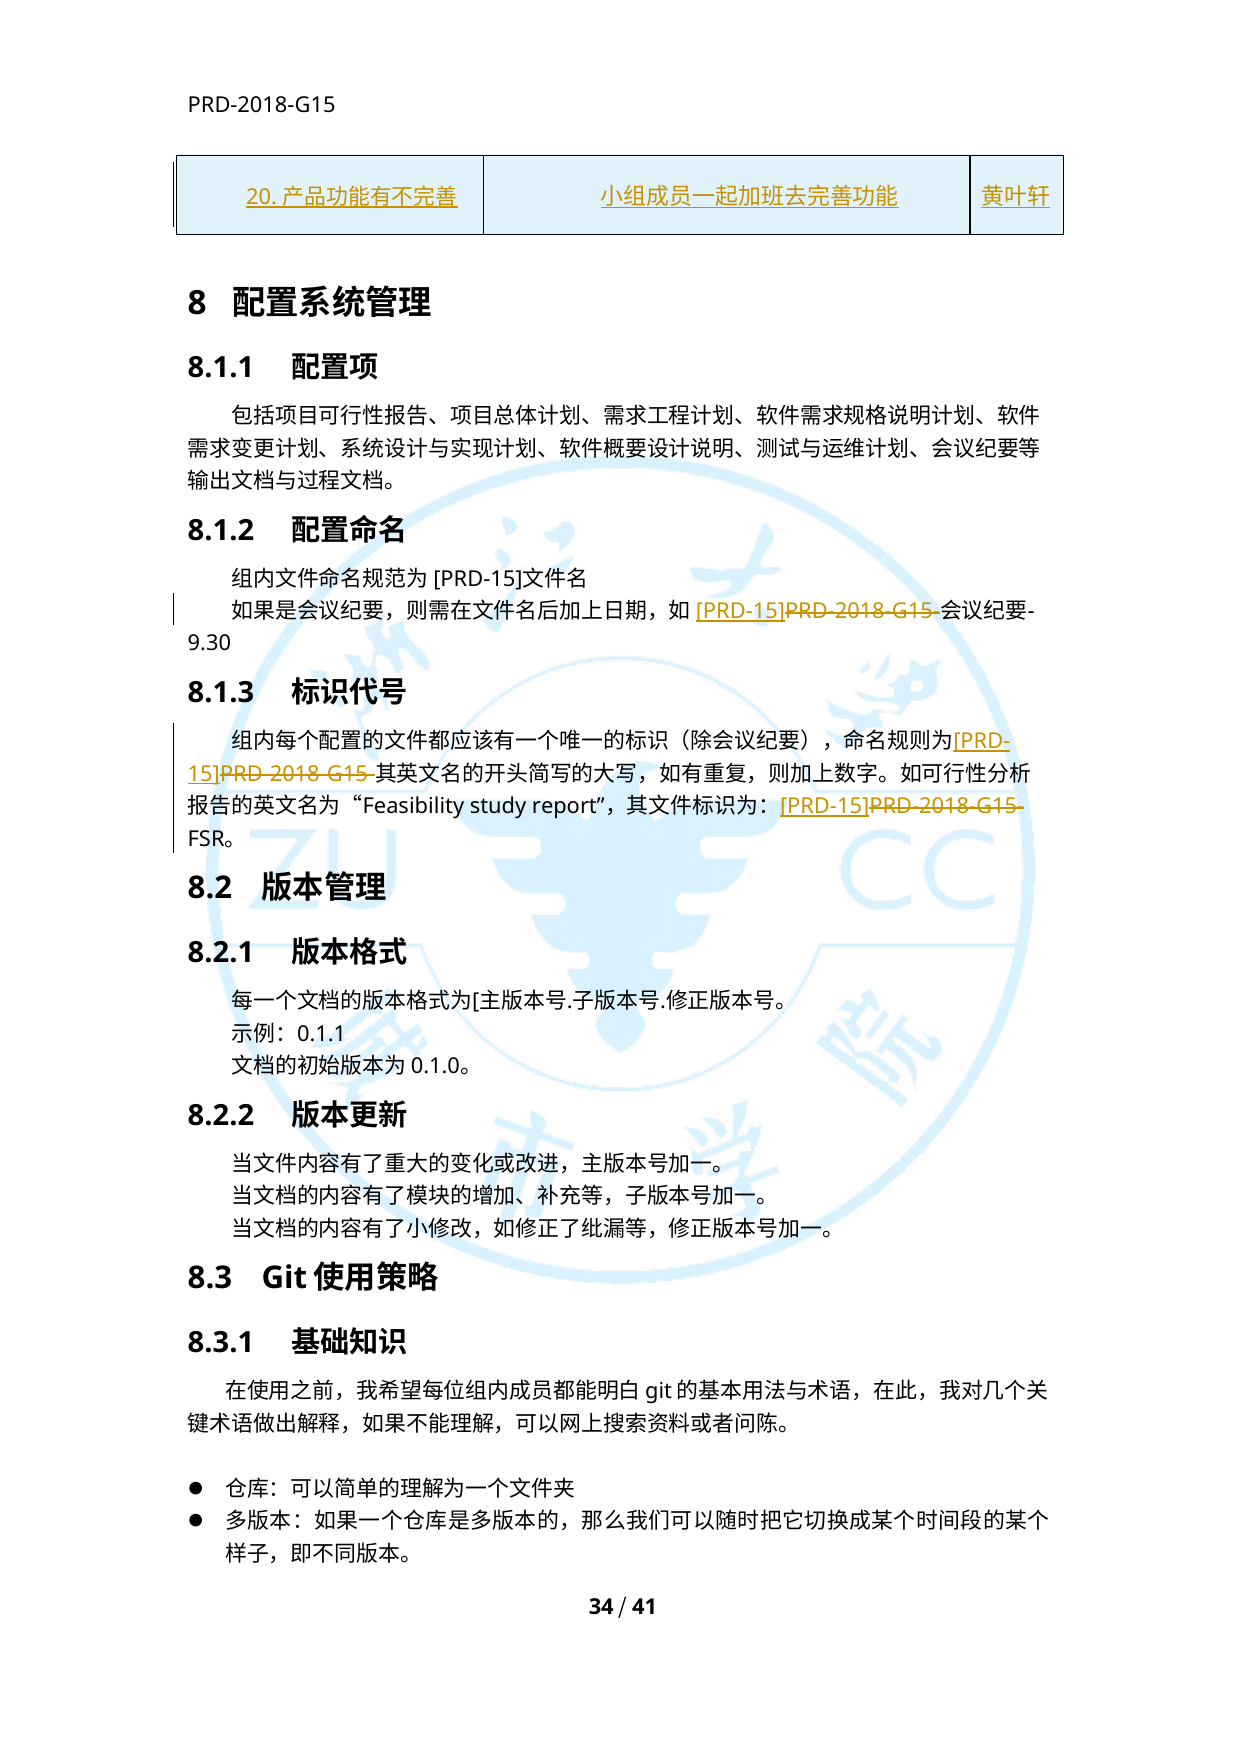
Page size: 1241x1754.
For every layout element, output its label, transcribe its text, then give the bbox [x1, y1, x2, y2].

text Git使用策略 [187, 1243, 1053, 1308]
text 基础知识 [187, 1308, 1053, 1373]
text 配置项 [187, 333, 1053, 398]
text 版本格式 [187, 918, 1053, 983]
text 标识代号 [187, 658, 1053, 723]
list 多版本：如果一个仓库是多版本的，那么我们可以随时把它切换成某个时间段的某个样子，即不同版本。 [187, 1503, 1053, 1568]
text 当文档的内容有了模块的增加、补充等，子版本号加一。 [187, 1178, 1053, 1210]
text 当文件内容有了重大的变化或改进，主版本号加一。 [187, 1145, 1053, 1178]
text 文档的初始版本为0.1.0。 [187, 1048, 1053, 1080]
text 组内文件命名规范为 [PRD-15]文件名 [187, 560, 1053, 593]
text 当文档的内容有了小修改，如修正了纰漏等，修正版本号加一。 [187, 1210, 1053, 1243]
text 每一个文档的版本格式为[主版本号.子版本号.修正版本号。 [187, 983, 1053, 1015]
text 如果是会议纪要，则需在文件名后加上日期，如 会议纪要-9.30 [187, 593, 1053, 658]
text 在使用之前，我希望每位组内成员都能明白git的基本用法与术语，在此，我对几个关键术语做出解释，如果不能理解，可以网上搜索资料或者问陈。 [187, 1373, 1053, 1438]
text 示例：0.1.1 [187, 1015, 1053, 1048]
text 配置系统管理 [187, 268, 1053, 333]
text 配置命名 [187, 495, 1053, 560]
text 包括项目可行性报告、项目总体计划、需求工程计划、软件需求规格说明计划、软件需求变更计划、系统设计与实现计划、软件概要设计说明、测试与运维计划、会议纪要等输出文档与过程文档。 [187, 398, 1053, 495]
text 组内每个配置的文件都应该有一个唯一的标识（除会议纪要），命名规则为其英文名的开头简写的大写，如有重复，则加上数字。如可行性分析报告的英文名为“Feasibility study report”，其文件标识为：FSR。 [187, 723, 1053, 853]
text 版本管理 [187, 853, 1053, 918]
list 仓库：可以简单的理解为一个文件夹 [187, 1470, 1053, 1503]
text 版本更新 [187, 1080, 1053, 1145]
